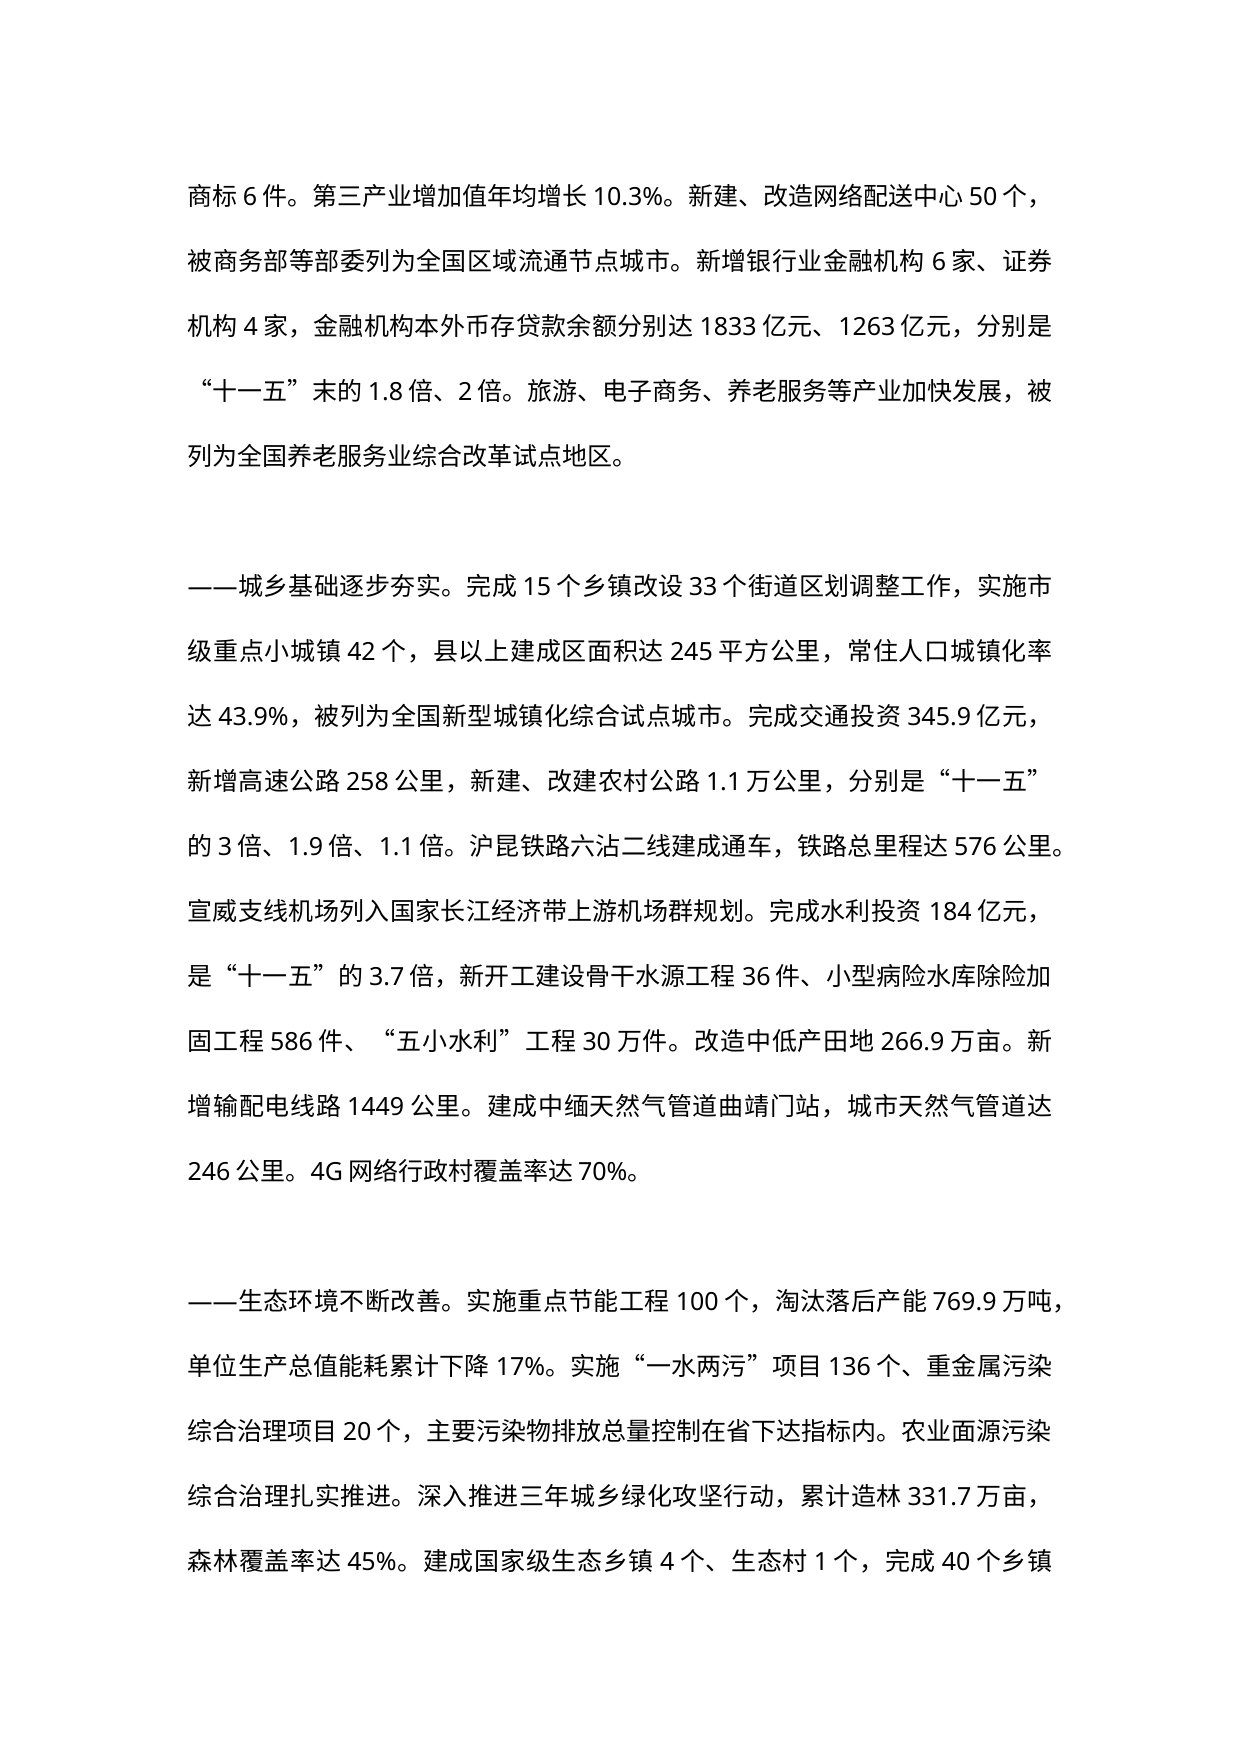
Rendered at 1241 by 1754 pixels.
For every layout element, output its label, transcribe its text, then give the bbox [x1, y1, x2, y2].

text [187, 1267, 1053, 1592]
text ——城乡基础逐步夯实。完成15个乡镇改设33个街道区划调整工作，实施市级重点小城镇42个，县以上建成区面积达245平方公里，常住人口城镇化率达43.9%，被列为全国新型城镇化综合试点城市。完成交通投资345.9亿元，新增高速公路258公里，新建、改建农村公路1.1万公里，分别是“十一五”的3倍、1.9倍、1.1倍。沪昆铁路六沾二线建成通车，铁路总里程达576公里。宣威支线机场列入国家长江经济带上游机场群规划。完成水利投资184亿元，是“十一五”的3.7倍，新开工建设骨干水源工程36件、小型病险水库除险加固工程586件、“五小水利”工程30万件。改造中低产田地266.9万亩。新增输配电线路1449公里。建成中缅天然气管道曲靖门站，城市天然气管道达246公里。4G网络行政村覆盖率达70%。 [187, 552, 1053, 1202]
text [187, 162, 1053, 487]
